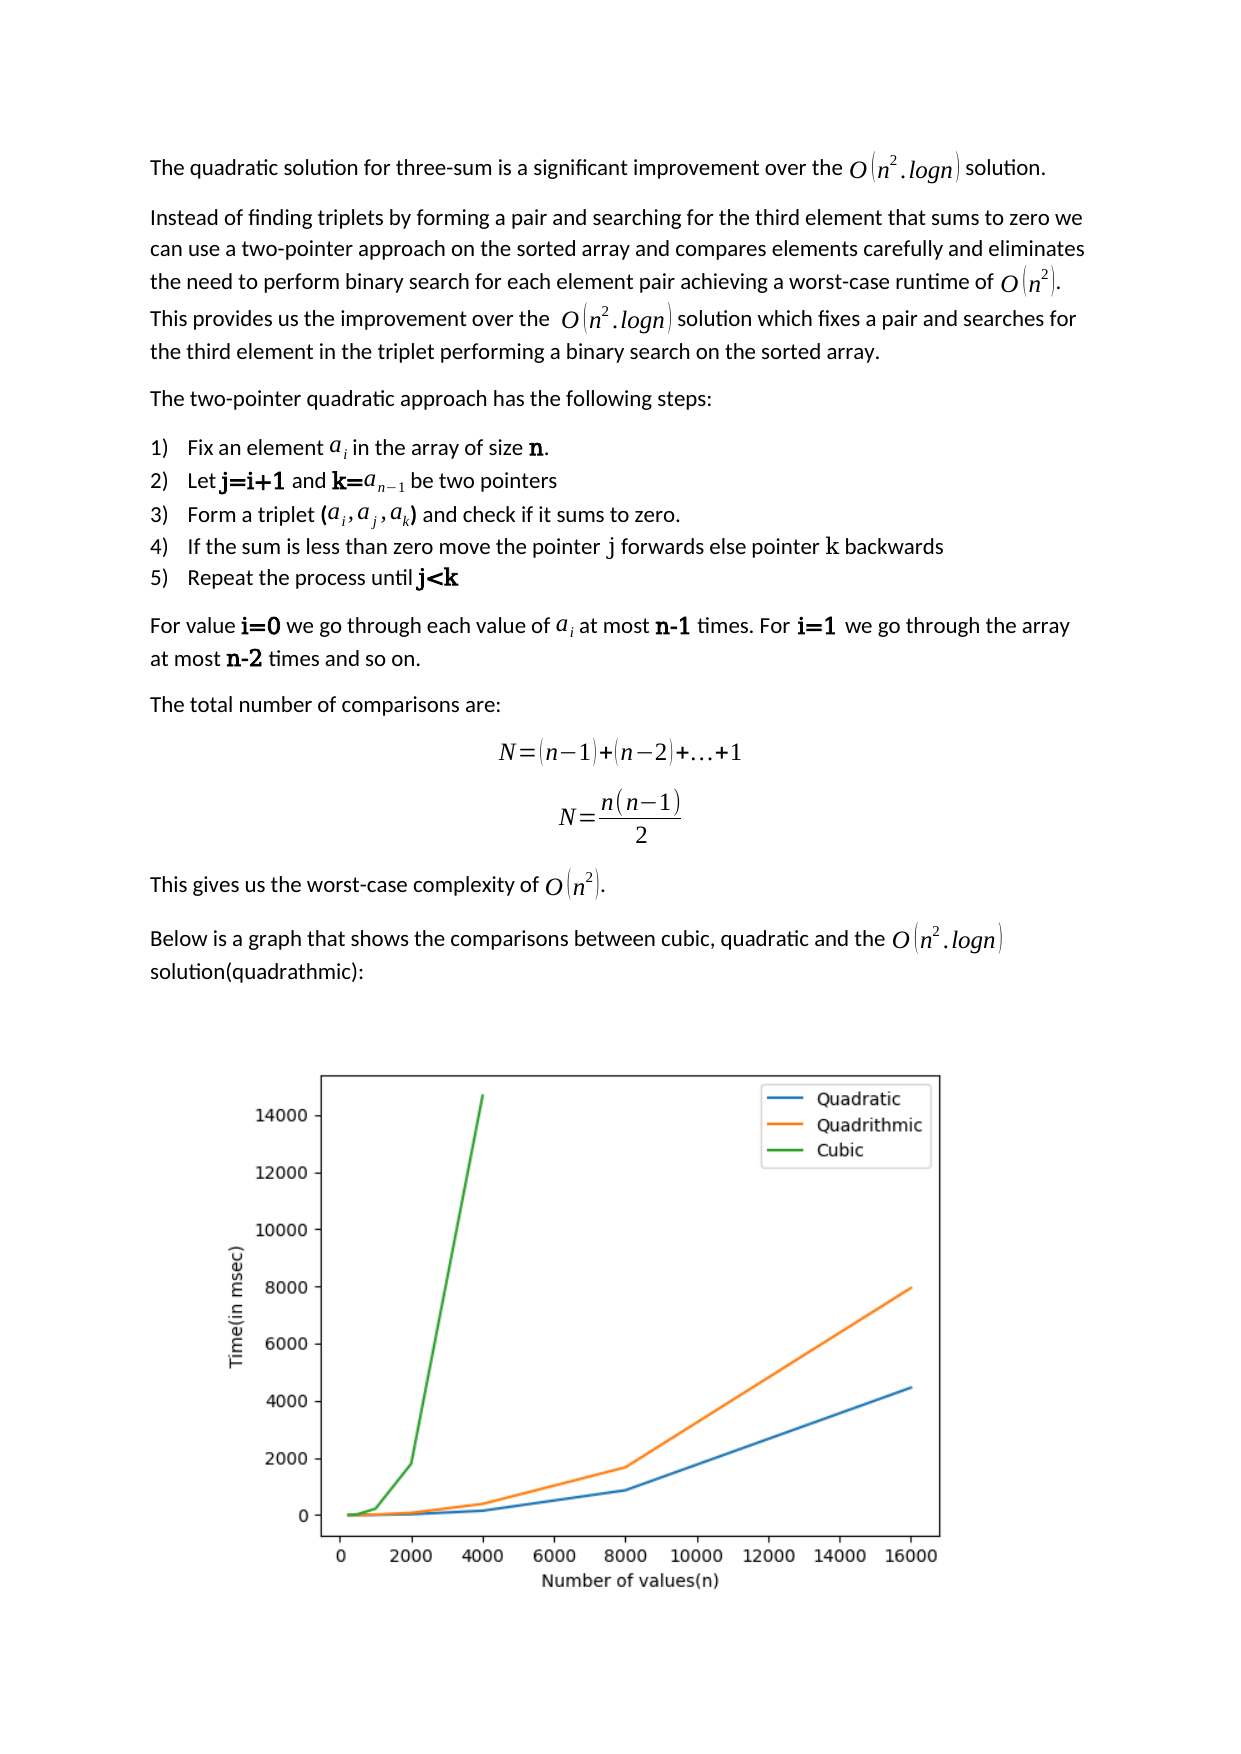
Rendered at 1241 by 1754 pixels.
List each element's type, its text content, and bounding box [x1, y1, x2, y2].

picture [221, 1004, 1019, 1602]
text Below is a graph that shows the comparisons between cubic, quadratic and the solution(quadrathmic): [150, 920, 1090, 985]
list If the sum is less than zero move the pointer j forwards else pointer k backwards [150, 532, 1090, 560]
text The quadratic solution for three-sum is a significant improvement over the solution. [150, 150, 1090, 184]
text This gives us the worst-case complexity of . [150, 867, 1090, 902]
text Instead of finding triplets by forming a pair and searching for the third element that sums to zero we can use a two-pointer approach on the sorted array and compares elements carefully and eliminates the need to perform binary search for each element pair achieving a worst-case runtime of . This provides us the improvement over the solution which fixes a pair and searches for the third element in the triplet performing a binary search on the sorted array. [150, 203, 1090, 365]
text The two-pointer quadratic approach has the following steps: [150, 384, 1090, 412]
text For value i=0 we go through each value of at most n-1 times. For i=1 we go through the array at most n-2 times and so on. [150, 610, 1090, 672]
list Form a triplet () and check if it sums to zero. [150, 498, 1090, 529]
text The total number of comparisons are: [150, 691, 1090, 718]
list Let j=i+1 and k= be two pointers [150, 465, 1090, 496]
list Fix an element in the array of size n. [150, 431, 1090, 462]
list Repeat the process until j<k [150, 562, 1090, 591]
